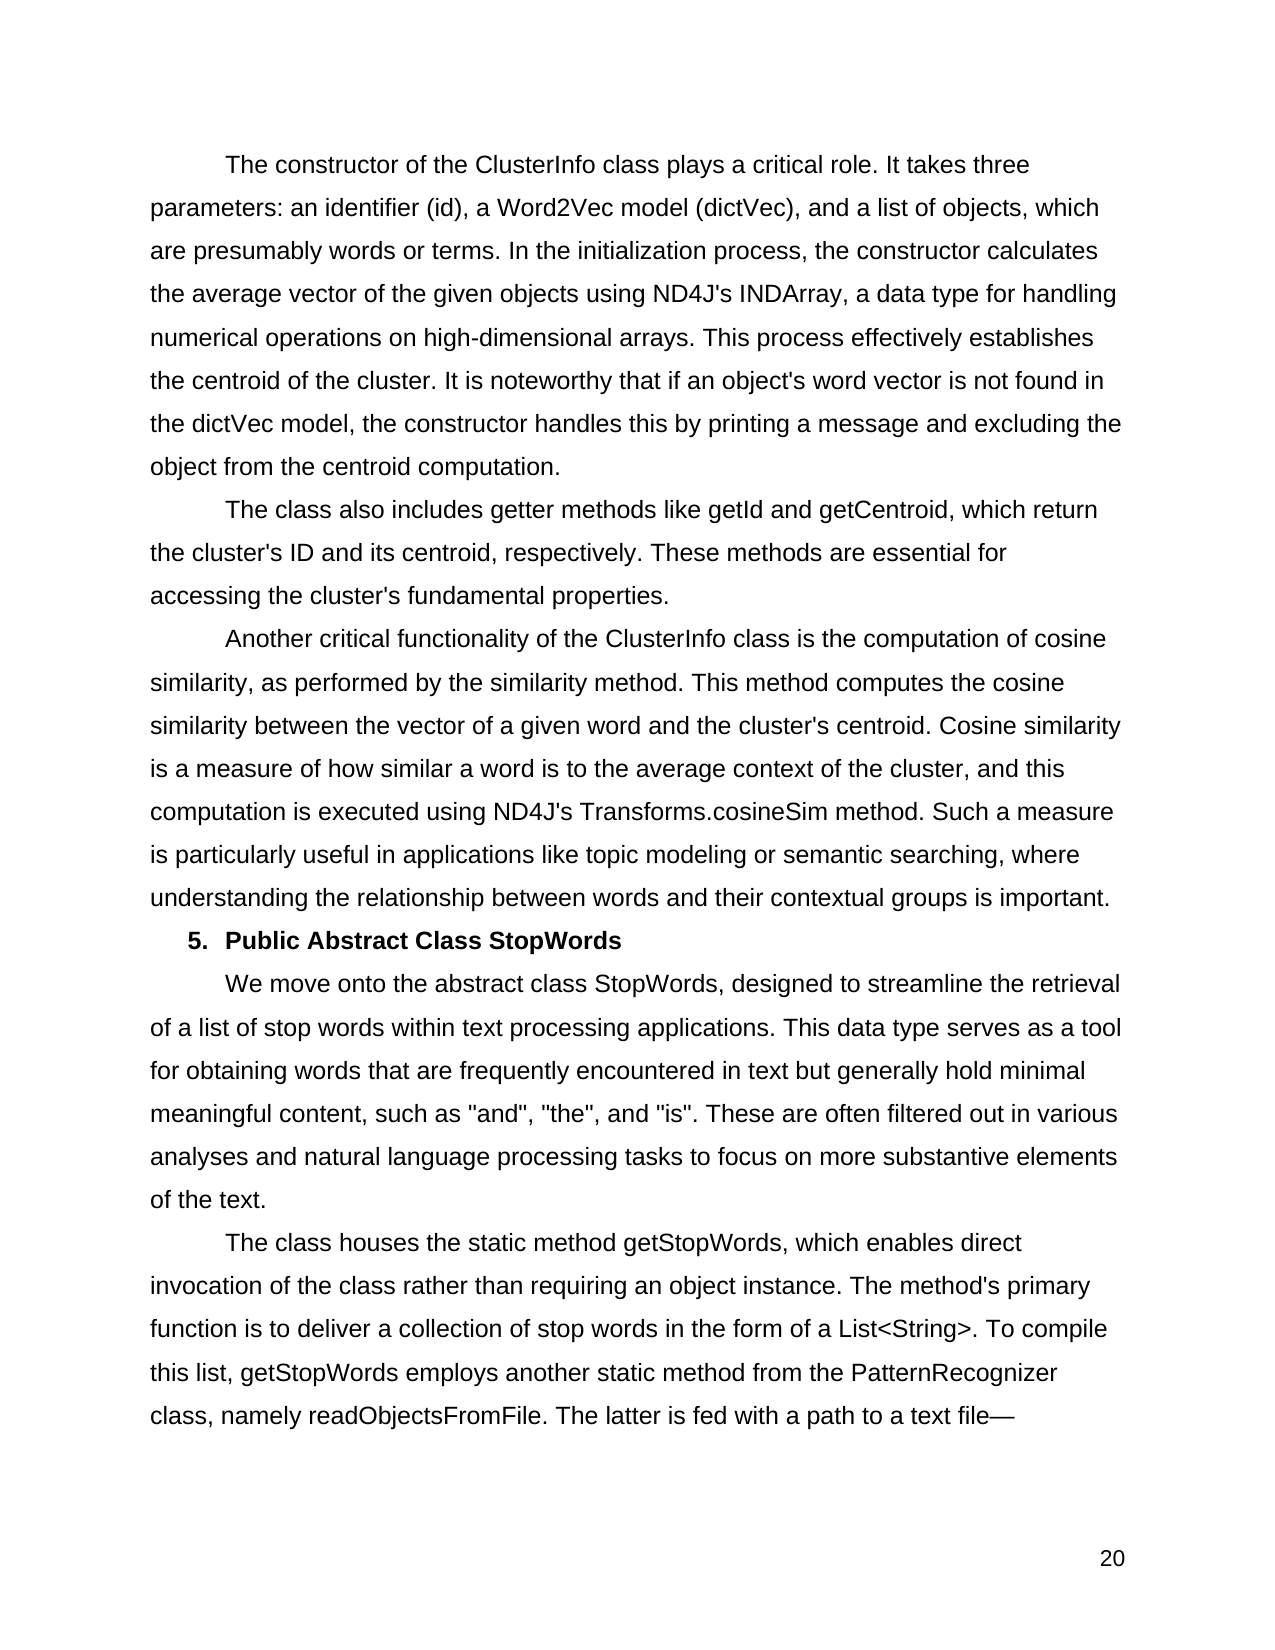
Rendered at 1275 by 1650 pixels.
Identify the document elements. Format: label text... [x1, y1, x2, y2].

text The constructor of the ClusterInfo class plays a critical role. It takes three parameters: an identifier (id), a Word2Vec model (dictVec), and a list of objects, which are presumably words or terms. In the initialization process, the constructor calculates the average vector of the given objects using ND4J's INDArray, a data type for handling numerical operations on high-dimensional arrays. This process effectively establishes the centroid of the cluster. It is noteworthy that if an object's word vector is not found in the dictVec model, the constructor handles this by printing a message and excluding the object from the centroid computation. [150, 150, 1125, 481]
list Public Abstract Class StopWords [187, 926, 1125, 955]
text The class also includes getter methods like getId and getCentroid, which return the cluster's ID and its centroid, respectively. These methods are essential for accessing the cluster's fundamental properties. [150, 495, 1125, 610]
text We move onto the abstract class StopWords, designed to streamline the retrieval of a list of stop words within text processing applications. This data type serves as a tool for obtaining words that are frequently encountered in text but generally hold minimal meaningful content, such as "and", "the", and "is". These are often filtered out in various analyses and natural language processing tasks to focus on more substantive elements of the text. [150, 969, 1125, 1214]
text Another critical functionality of the ClusterInfo class is the computation of cosine similarity, as performed by the similarity method. This method computes the cosine similarity between the vector of a given word and the cluster's centroid. Cosine similarity is a measure of how similar a word is to the average context of the cluster, and this computation is executed using ND4J's Transforms.cosineSim method. Such a measure is particularly useful in applications like topic modeling or semantic searching, where understanding the relationship between words and their contextual groups is important. [150, 624, 1125, 912]
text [150, 1228, 1125, 1429]
